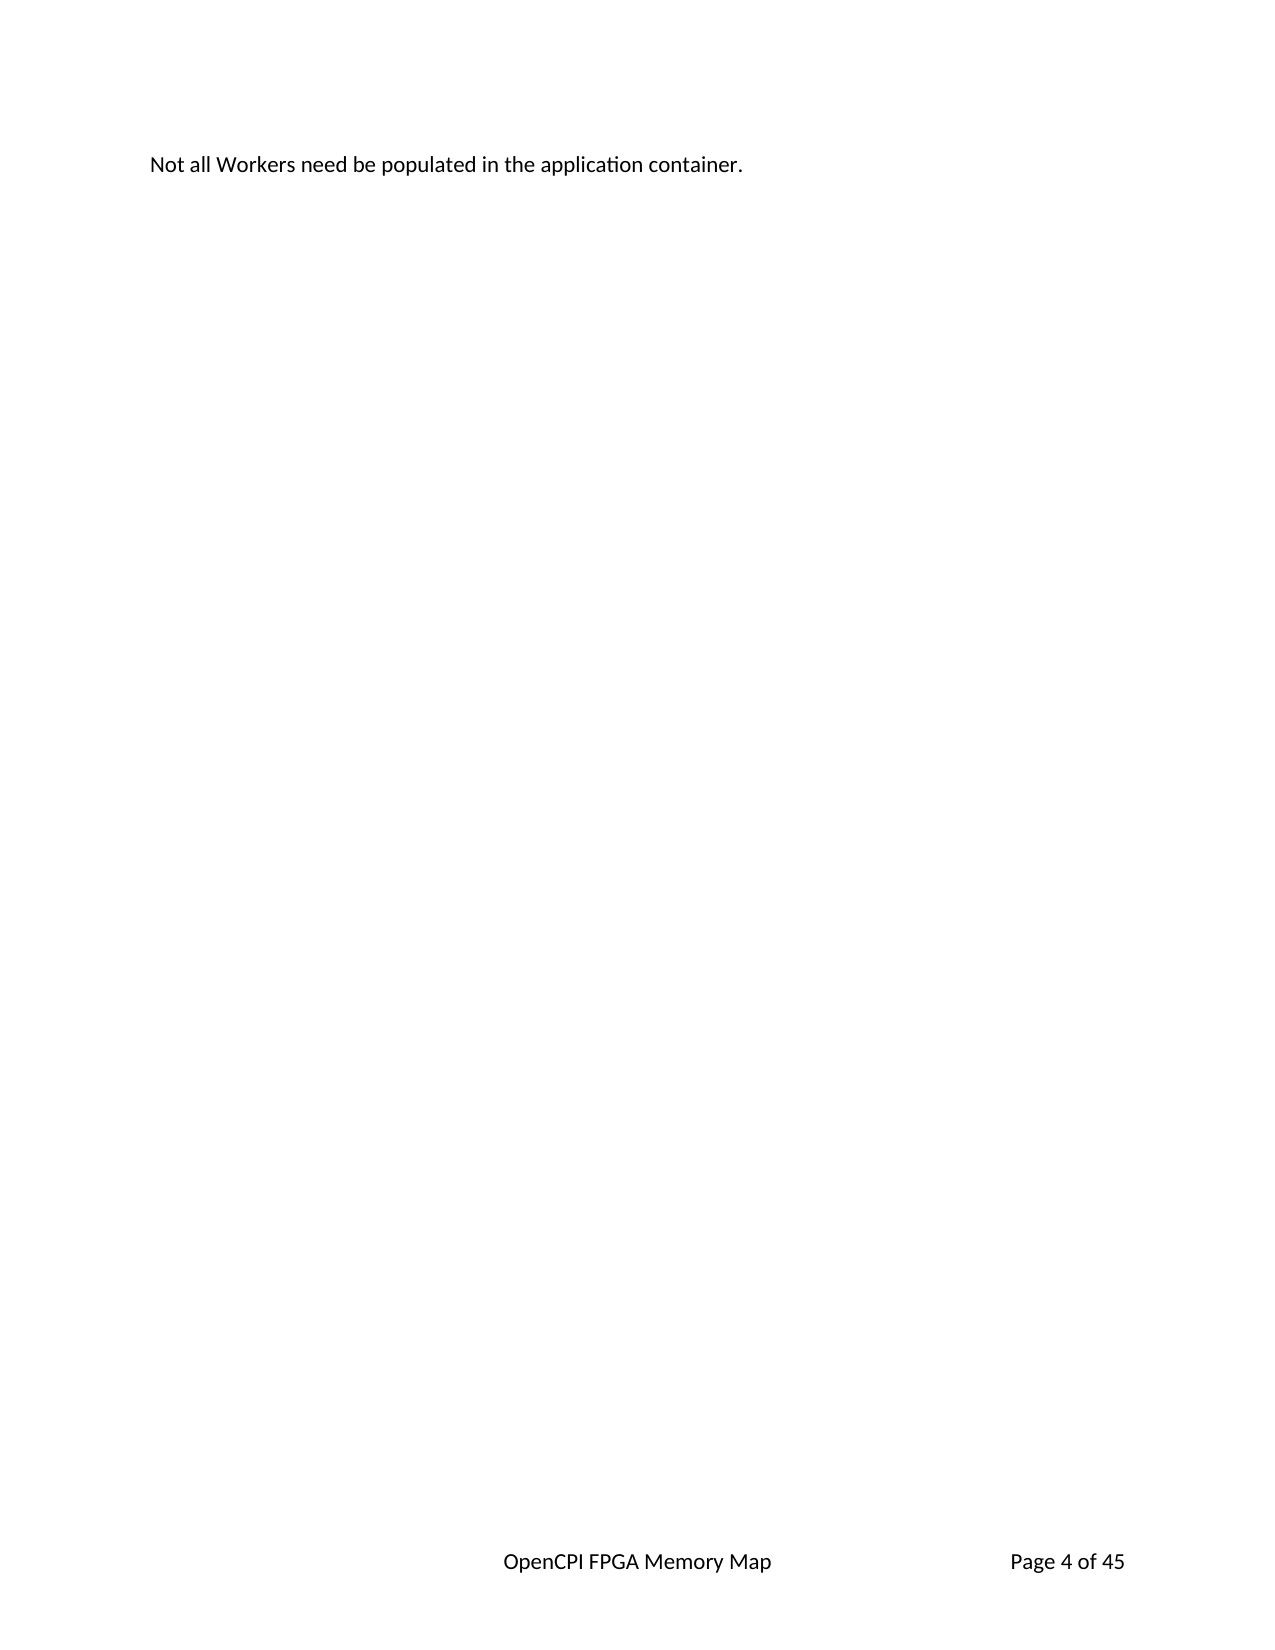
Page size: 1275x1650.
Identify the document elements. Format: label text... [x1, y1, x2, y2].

text Not all Workers need be populated in the application container. [150, 150, 1125, 178]
